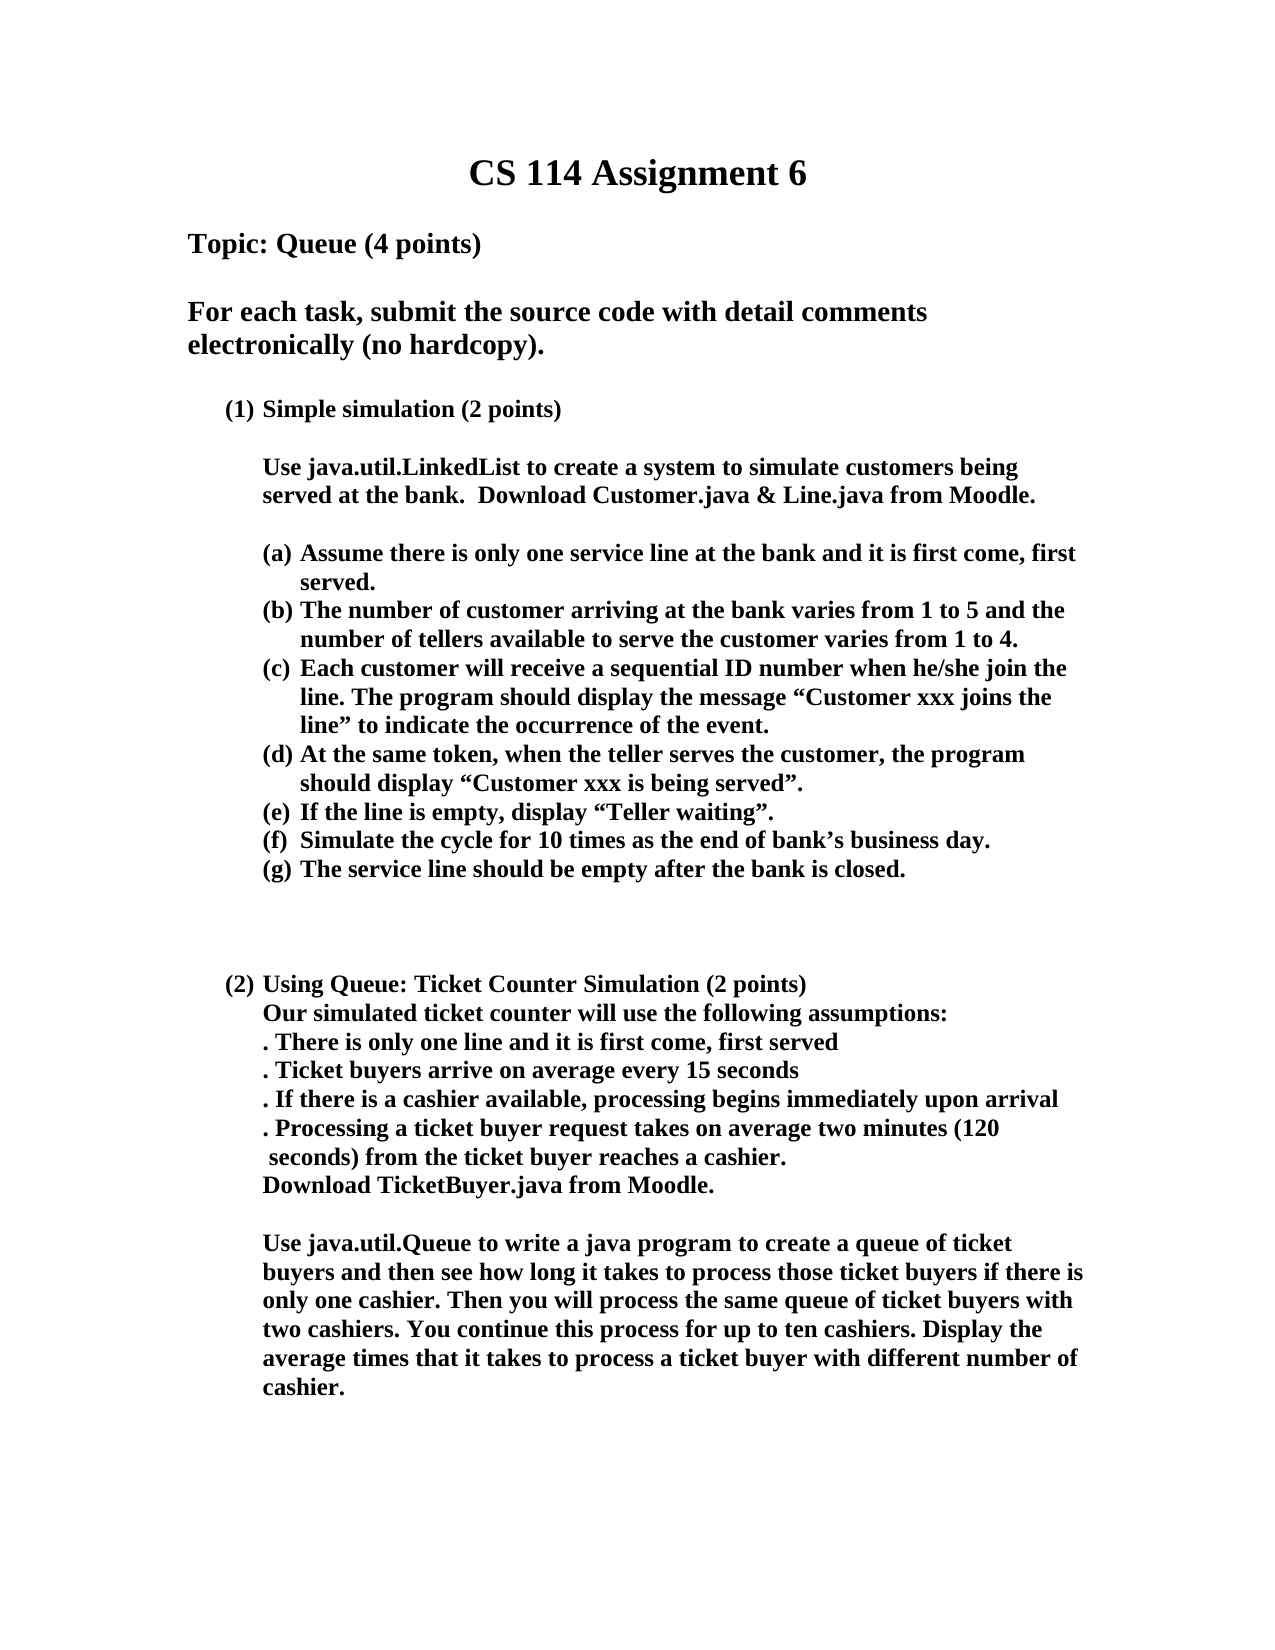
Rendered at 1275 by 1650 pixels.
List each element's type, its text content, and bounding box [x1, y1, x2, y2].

text Topic: Queue (4 points) [187, 227, 1087, 260]
list . There is only one line and it is first come, first served [262, 1027, 1087, 1056]
list If the line is empty, display “Teller waiting”. [262, 797, 1087, 826]
text CS 114 Assignment 6 [187, 150, 1087, 193]
list Download TicketBuyer.java from Moodle. [262, 1171, 1087, 1199]
list Our simulated ticket counter will use the following assumptions: [262, 998, 1087, 1027]
list Use java.util.LinkedList to create a system to simulate customers being served at the bank. Download Customer.java & Line.java from Moodle. [262, 452, 1087, 509]
list Use java.util.Queue to write a java program to create a queue of ticket buyers and then see how long it takes to process those ticket buyers if there is only one cashier. Then you will process the same queue of ticket buyers with two cashiers. You continue this process for up to ten cashiers. Display the average times that it takes to process a ticket buyer with different number of cashier. [262, 1228, 1087, 1401]
list seconds) from the ticket buyer reaches a cashier. [262, 1142, 1087, 1171]
list . Processing a ticket buyer request takes on average two minutes (120 [262, 1113, 1087, 1142]
list Simple simulation (2 points) [225, 394, 1087, 423]
list Simulate the cycle for 10 times as the end of bank’s business day. [262, 826, 1087, 854]
list At the same token, when the teller serves the customer, the program should display “Customer xxx is being served”. [262, 739, 1087, 797]
list Assume there is only one service line at the bank and it is first come, first served. [262, 538, 1087, 596]
text For each task, submit the source code with detail comments electronically (no hardcopy). [187, 294, 1087, 361]
list Using Queue: Ticket Counter Simulation (2 points) [225, 969, 1087, 998]
list Each customer will receive a sequential ID number when he/she join the line. The program should display the message “Customer xxx joins the line” to indicate the occurrence of the event. [262, 653, 1087, 739]
list The service line should be empty after the bank is closed. [262, 854, 1087, 883]
list . Ticket buyers arrive on average every 15 seconds [262, 1056, 1087, 1084]
list The number of customer arriving at the bank varies from 1 to 5 and the number of tellers available to serve the customer varies from 1 to 4. [262, 596, 1087, 653]
list . If there is a cashier available, processing begins immediately upon arrival [262, 1084, 1087, 1113]
